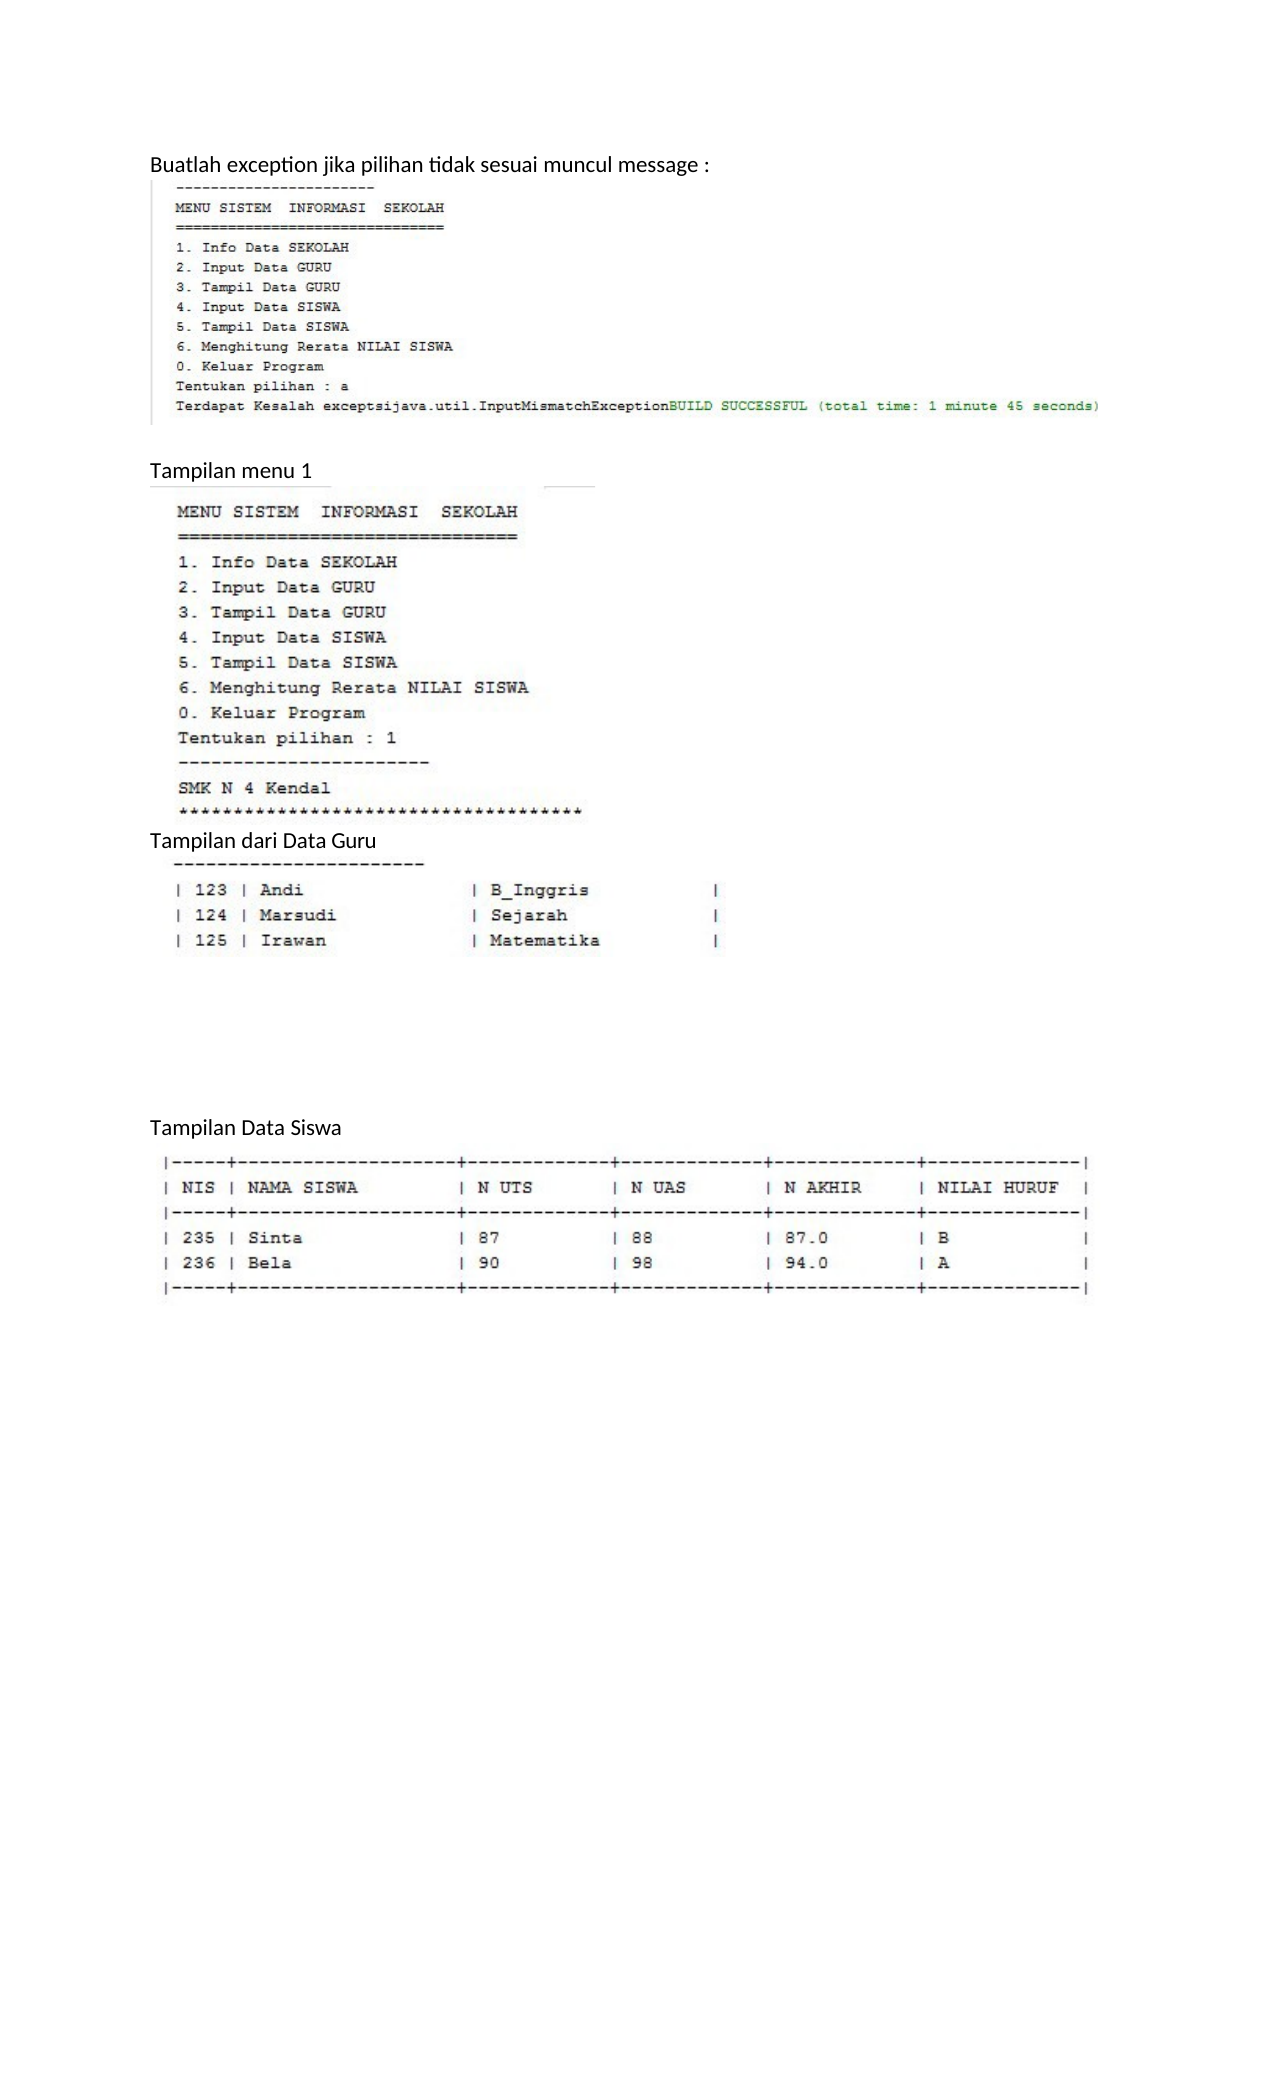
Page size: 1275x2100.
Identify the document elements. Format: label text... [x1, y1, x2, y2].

picture [150, 486, 596, 825]
text Tampilan Data Siswa [150, 1113, 1156, 1141]
picture [162, 856, 726, 957]
picture [156, 1143, 1100, 1306]
text Tampilan menu 1 [150, 456, 1156, 484]
picture [150, 180, 1098, 425]
text Buatlah exception jika pilihan tidak sesuai muncul message : [150, 150, 1156, 178]
